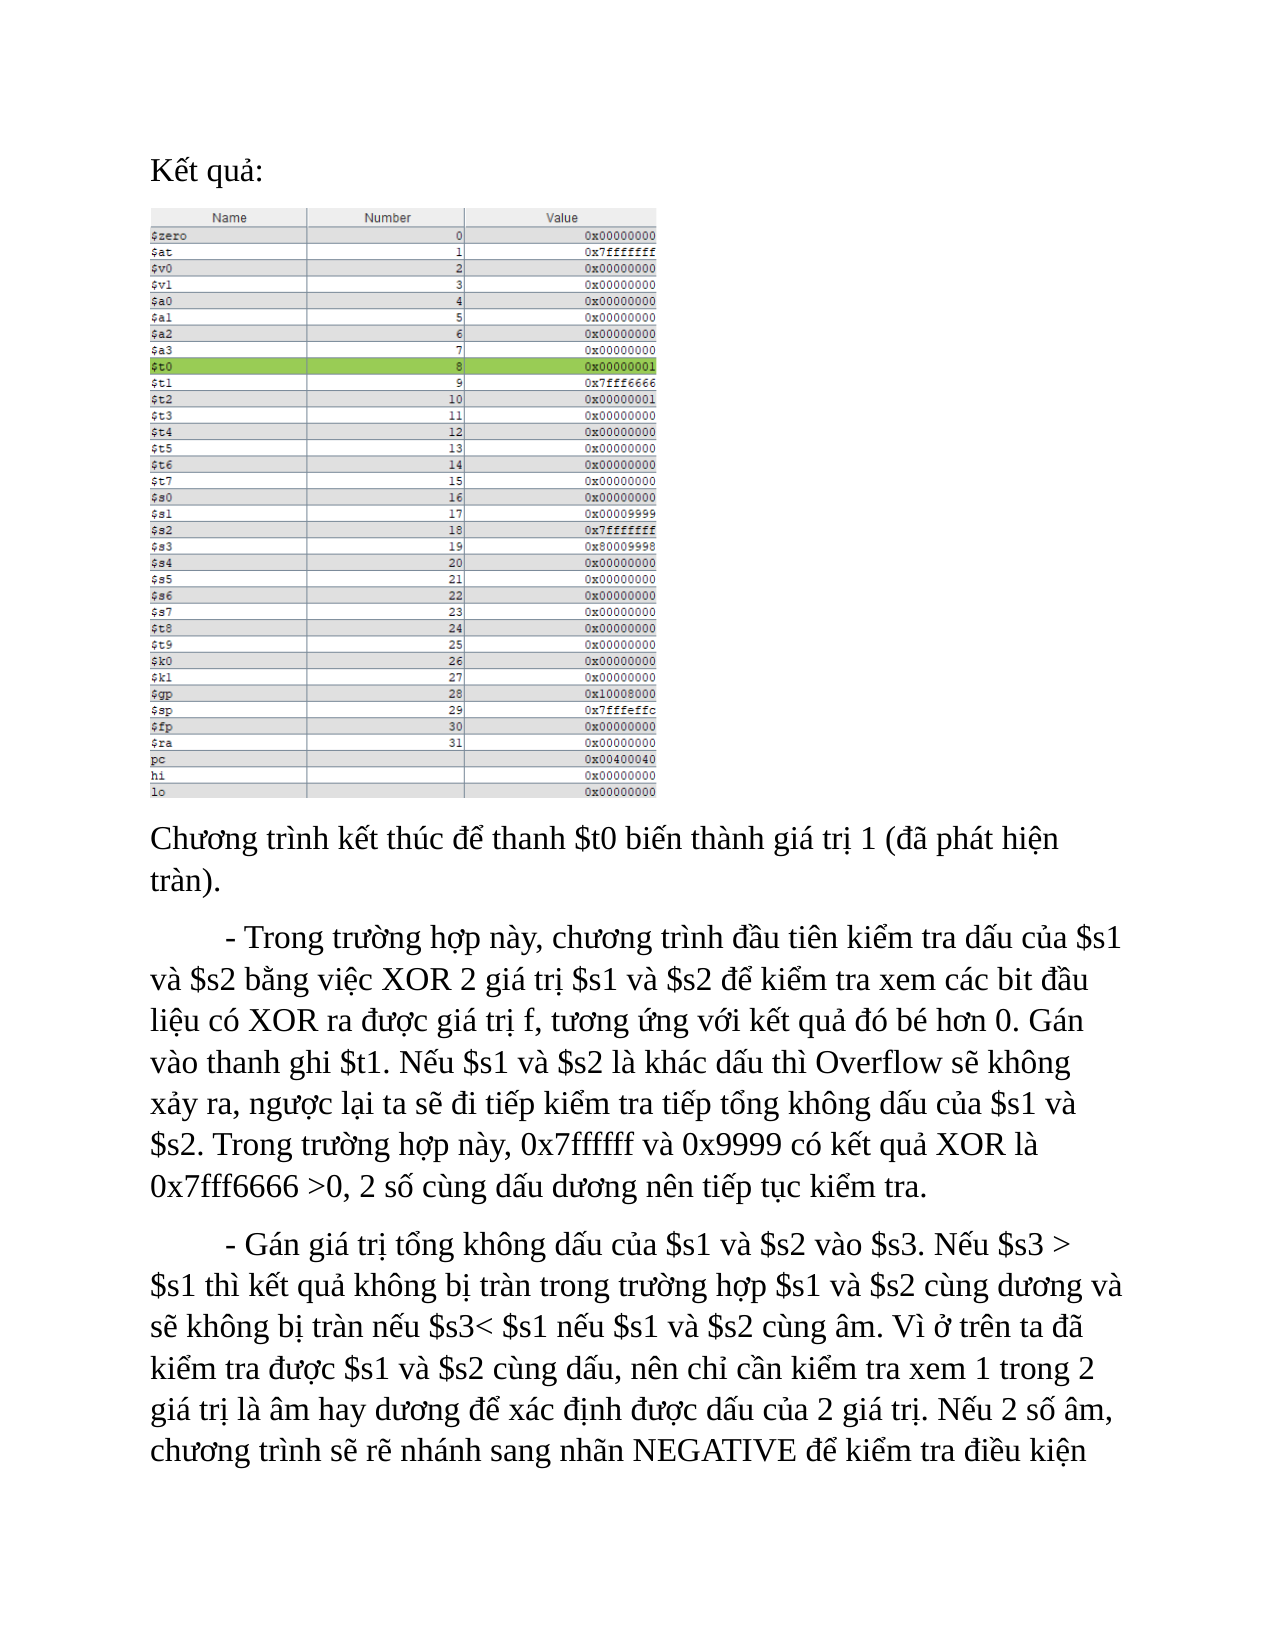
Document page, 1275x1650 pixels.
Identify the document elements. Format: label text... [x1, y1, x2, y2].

text Chương trình kết thúc để thanh $t0 biến thành giá trị 1 (đã phát hiện tràn). [150, 818, 1125, 898]
text - Trong trường hợp này, chương trình đầu tiên kiểm tra dấu của $s1 và $s2 bằng việc XOR 2 giá trị $s1 và $s2 để kiểm tra xem các bit đầu liệu có XOR ra được giá trị f, tương ứng với kết quả đó bé hơn 0. Gán vào thanh ghi $t1. Nếu $s1 và $s2 là khác dấu thì Overflow sẽ không xảy ra, ngược lại ta sẽ đi tiếp kiểm tra tiếp tổng không dấu của $s1 và $s2. Trong trường hợp này, 0x7ffffff và 0x9999 có kết quả XOR là 0x7fff6666 >0, 2 số cùng dấu dương nên tiếp tục kiểm tra. [150, 918, 1125, 1204]
picture [150, 208, 657, 798]
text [150, 1224, 1125, 1469]
text Kết quả: [150, 150, 1125, 188]
